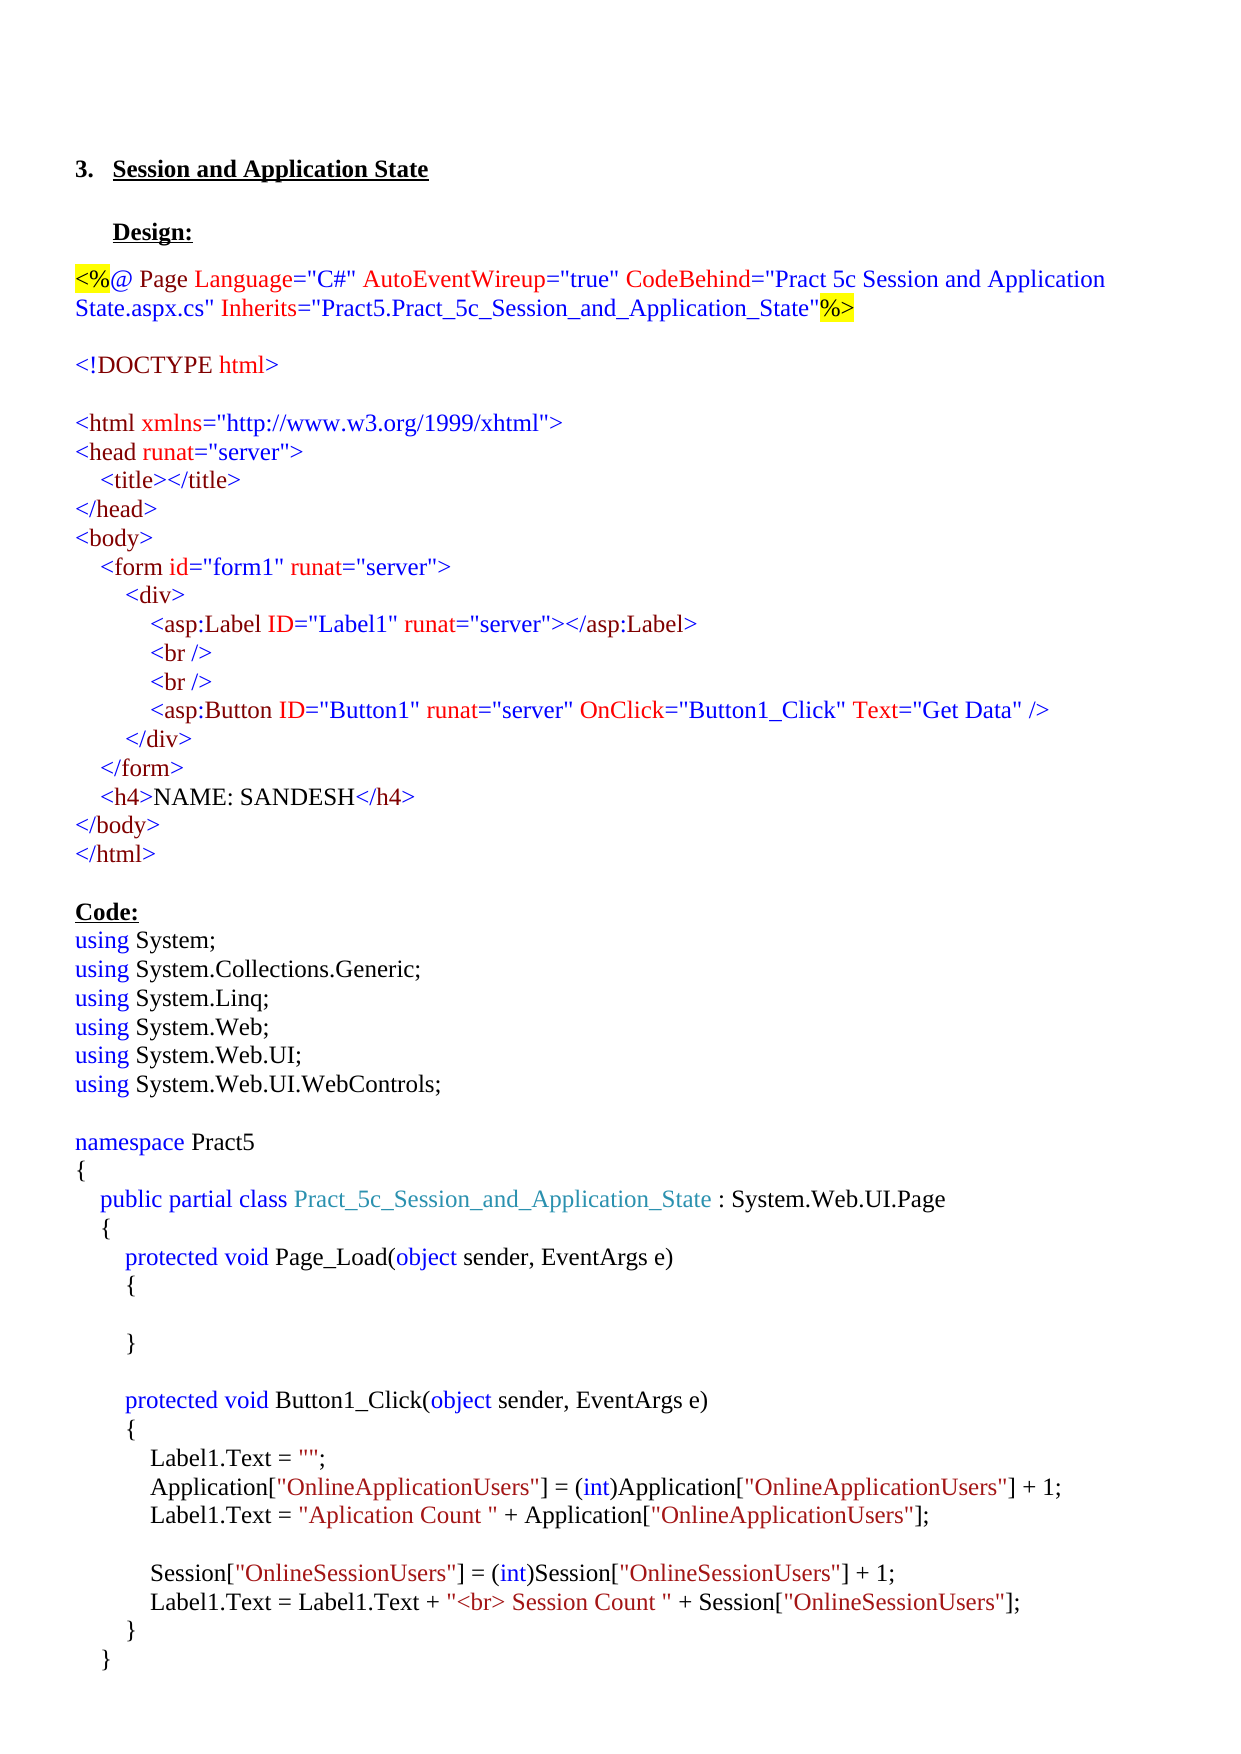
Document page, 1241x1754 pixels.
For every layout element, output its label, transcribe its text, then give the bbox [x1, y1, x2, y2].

text </head> [75, 494, 1165, 523]
text } [75, 1616, 1165, 1644]
text Code: [75, 897, 1165, 926]
text { [75, 1414, 1165, 1443]
text { [75, 1156, 1165, 1184]
text <title></title> [75, 466, 1165, 494]
text Label1.Text = ""; [75, 1443, 1165, 1472]
text protected void Page_Load(object sender, EventArgs e) [75, 1242, 1165, 1271]
text protected void Button1_Click(object sender, EventArgs e) [75, 1386, 1165, 1414]
text <asp:Label ID="Label1" runat="server"></asp:Label> [75, 609, 1165, 638]
text <br /> [75, 667, 1165, 696]
text <body> [75, 523, 1165, 552]
text using System.Web; [75, 1012, 1165, 1041]
text <asp:Button ID="Button1" runat="server" OnClick="Button1_Click" Text="Get Data" /> [75, 696, 1165, 724]
text <html xmlns="http://www.w3.org/1999/xhtml"> [75, 408, 1165, 437]
text <div> [75, 581, 1165, 609]
text </div> [75, 724, 1165, 753]
text using System.Web.UI.WebControls; [75, 1069, 1165, 1098]
text public partial class Pract_5c_Session_and_Application_State : System.Web.UI.Page [75, 1184, 1165, 1213]
text Application["OnlineApplicationUsers"] = (int)Application["OnlineApplicationUsers"] + 1; [75, 1472, 1165, 1501]
text </html> [75, 839, 1165, 868]
text <h4>NAME: SANDESH</h4> [75, 782, 1165, 811]
text } [75, 1644, 1165, 1673]
text using System; [75, 926, 1165, 954]
text using System.Collections.Generic; [75, 954, 1165, 983]
list Design: [112, 217, 1165, 245]
text <form id="form1" runat="server"> [75, 552, 1165, 581]
text <br /> [75, 638, 1165, 667]
text using System.Web.UI; [75, 1041, 1165, 1069]
text { [75, 1271, 1165, 1299]
text namespace Pract5 [75, 1127, 1165, 1156]
text </body> [75, 811, 1165, 839]
text using System.Linq; [75, 983, 1165, 1012]
text <!DOCTYPE html> [75, 351, 1165, 379]
text } [75, 1328, 1165, 1357]
text <head runat="server"> [75, 437, 1165, 466]
text Session["OnlineSessionUsers"] = (int)Session["OnlineSessionUsers"] + 1; [75, 1558, 1165, 1587]
list Session and Application State [75, 154, 1165, 183]
text <%@ Page Language="C#" AutoEventWireup="true" CodeBehind="Pract 5c Session and Application State.aspx.cs" Inherits="Pract5.Pract_5c_Session_and_Application_State"%> [75, 264, 1165, 322]
text { [75, 1213, 1165, 1242]
text </form> [75, 753, 1165, 782]
text Label1.Text = "Aplication Count " + Application["OnlineApplicationUsers"]; [75, 1501, 1165, 1529]
text Label1.Text = Label1.Text + "<br> Session Count " + Session["OnlineSessionUsers"]; [75, 1587, 1165, 1616]
